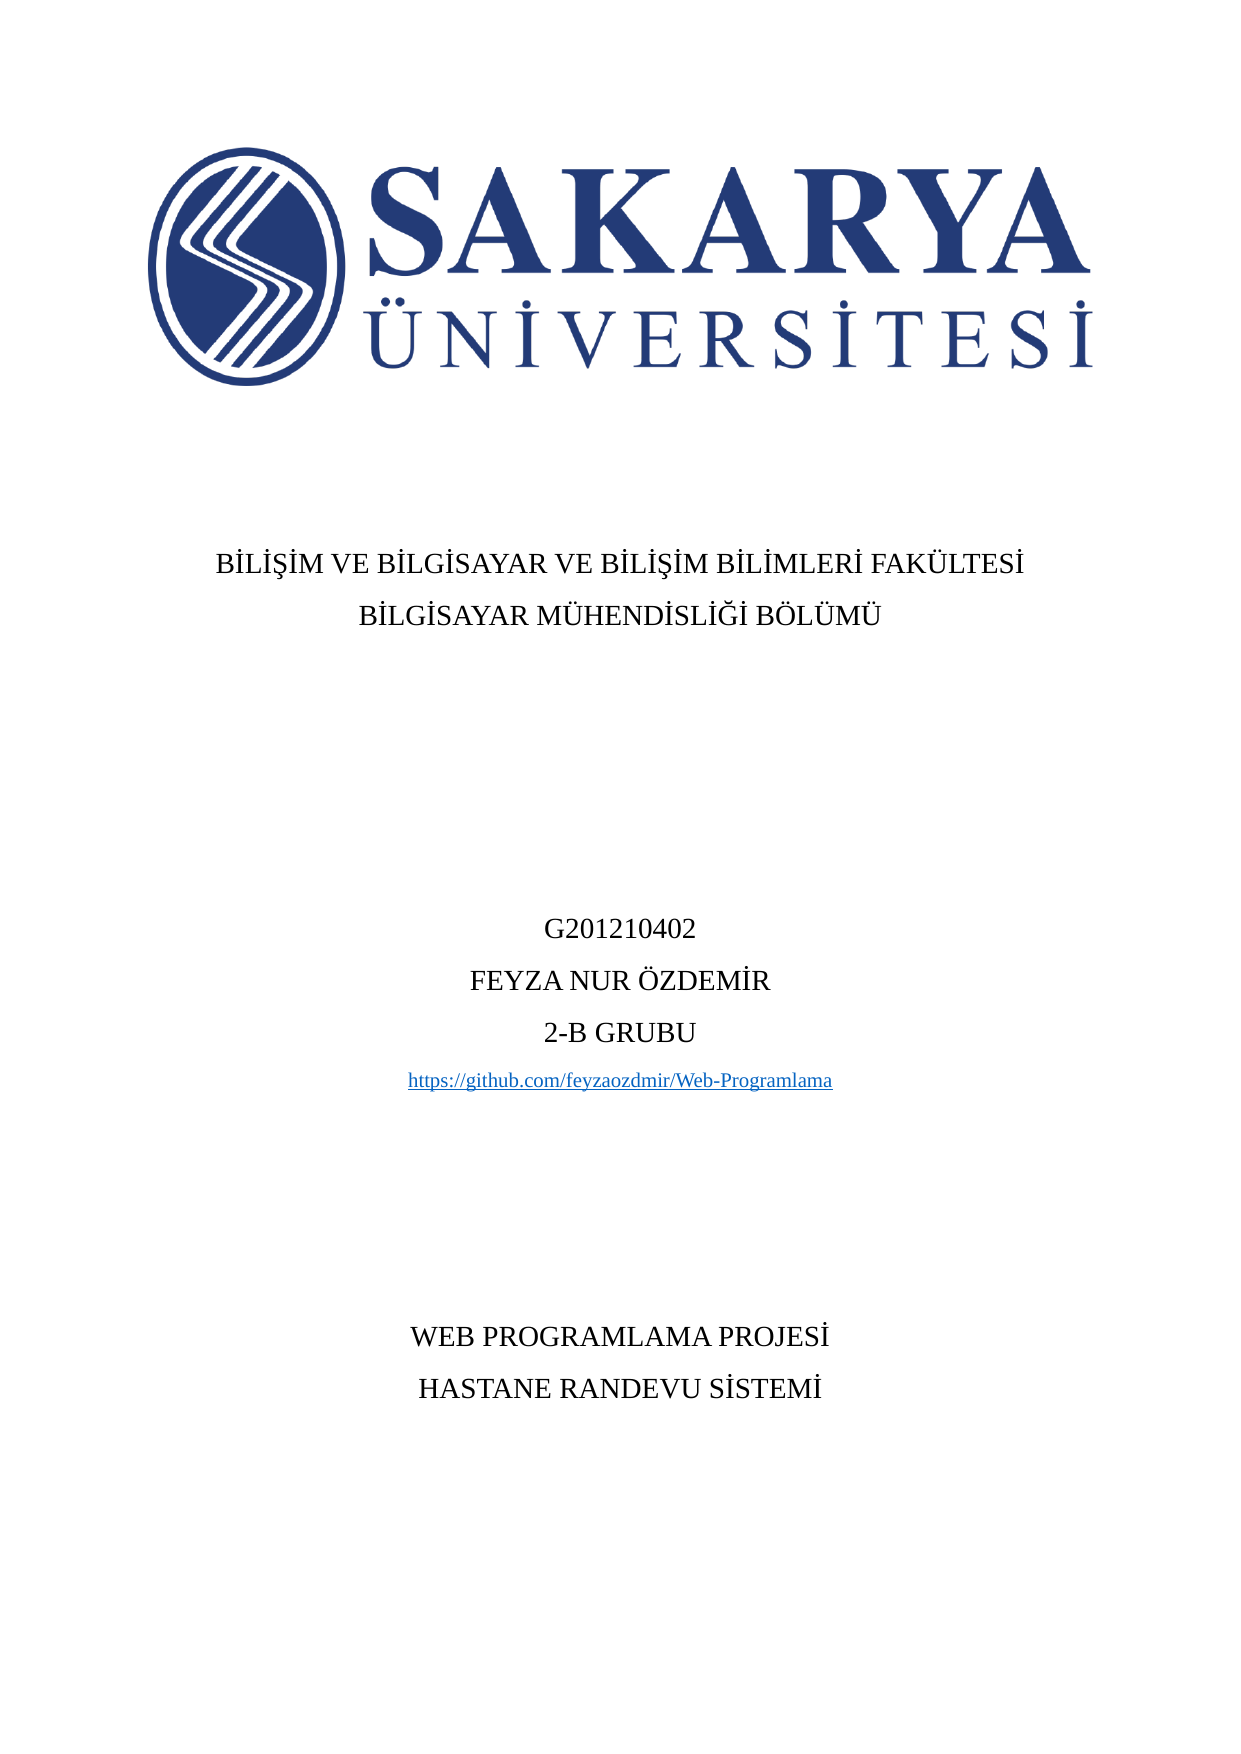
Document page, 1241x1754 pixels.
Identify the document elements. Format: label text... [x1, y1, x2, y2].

text https://github.com/feyzaozdmir/Web-Programlama [148, 1068, 1093, 1092]
text WEB PROGRAMLAMA PROJESİ [148, 1319, 1093, 1352]
text FEYZA NUR ÖZDEMİR [148, 963, 1093, 997]
text 2-B GRUBU [148, 1016, 1093, 1049]
picture [147, 147, 1093, 386]
text BİLGİSAYAR MÜHENDİSLİĞİ BÖLÜMÜ [148, 598, 1093, 632]
text BİLİŞİM VE BİLGİSAYAR VE BİLİŞİM BİLİMLERİ FAKÜLTESİ [148, 546, 1093, 579]
text G201210402 [148, 911, 1093, 945]
text HASTANE RANDEVU SİSTEMİ [148, 1371, 1093, 1404]
